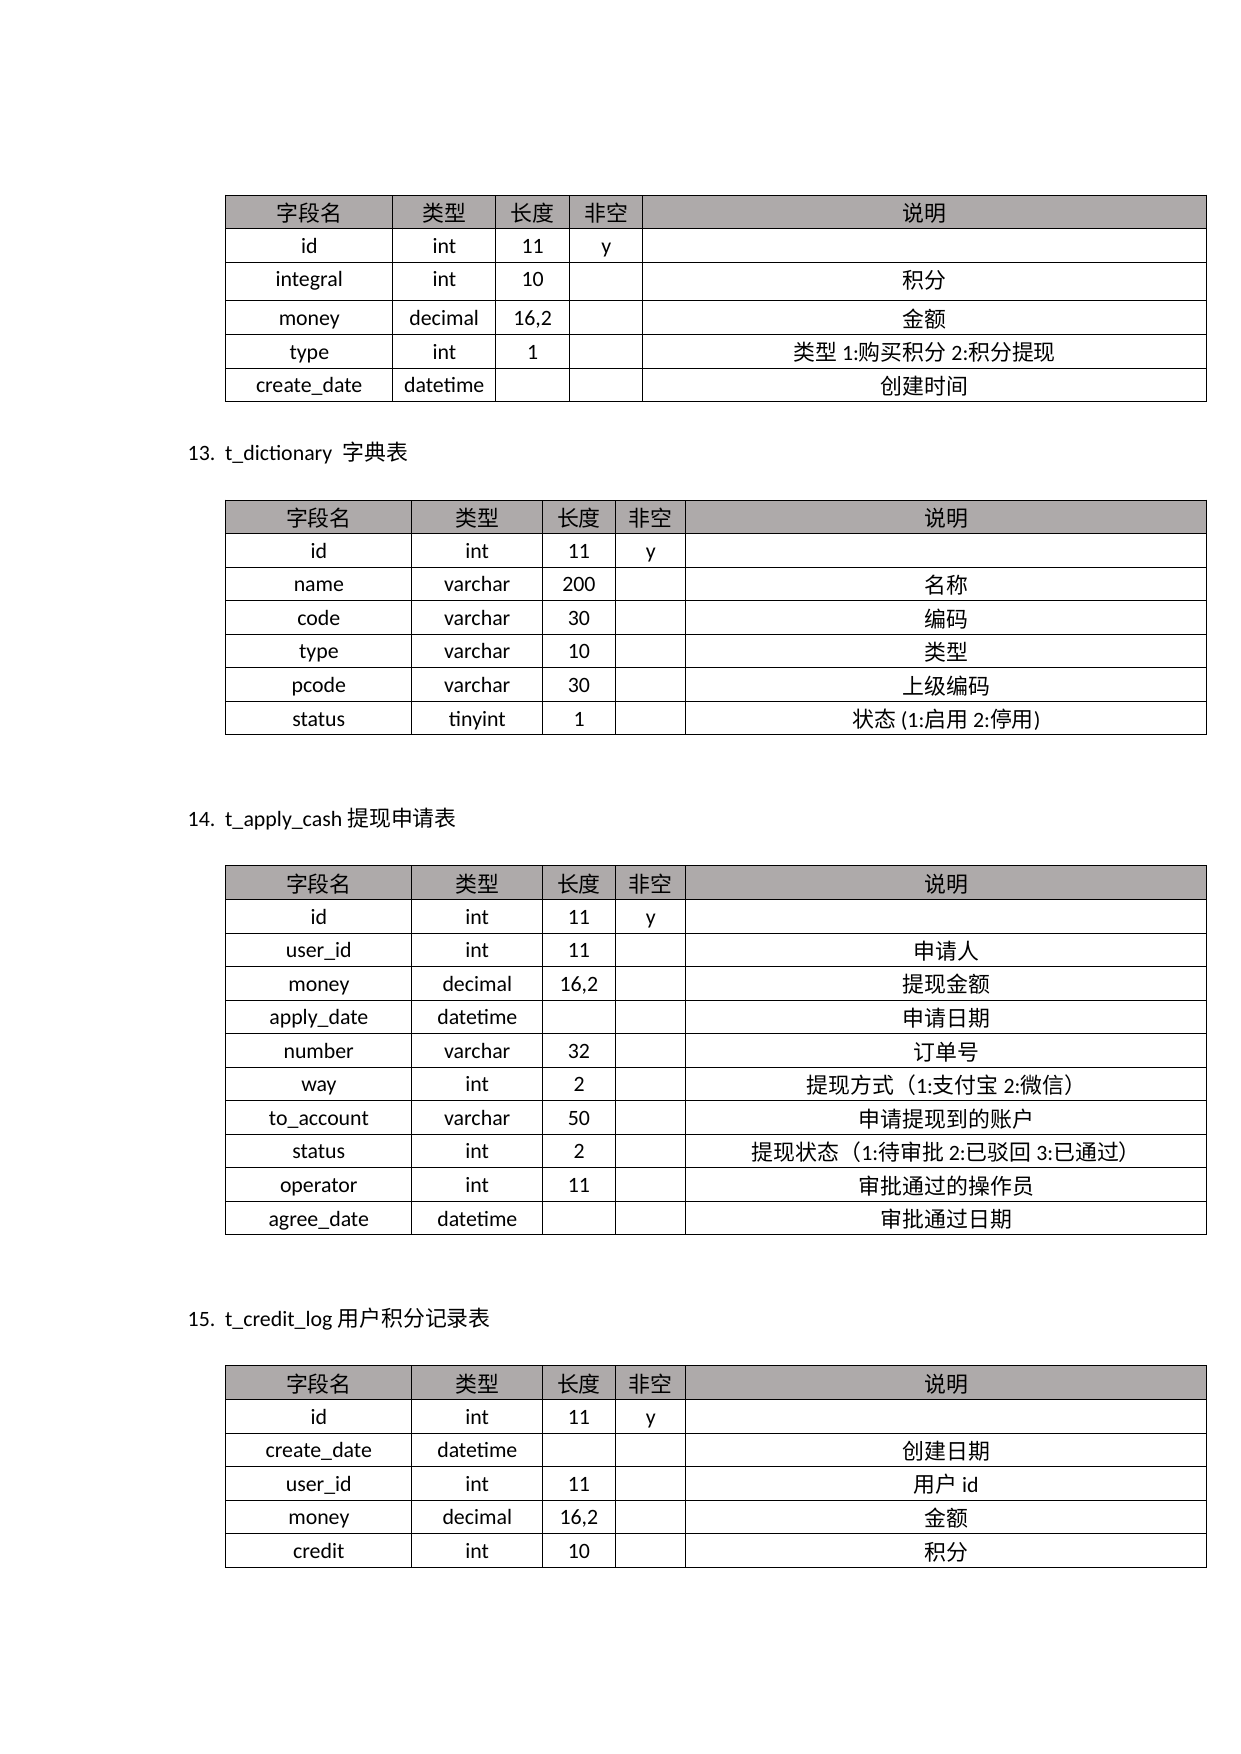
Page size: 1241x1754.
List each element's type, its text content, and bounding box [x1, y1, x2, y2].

table_cell [616, 601, 685, 634]
table_cell datetime [393, 369, 495, 401]
table_cell operator [226, 1168, 411, 1201]
table_header 类型 [412, 501, 542, 533]
table_cell 16,2 [543, 967, 615, 999]
table_cell 金额 [643, 301, 1206, 334]
table_cell create_date [226, 1434, 411, 1466]
table_cell [616, 635, 685, 667]
table_cell type [226, 635, 411, 667]
table_cell money [226, 1501, 411, 1533]
table_cell 上级编码 [686, 668, 1206, 701]
table_cell way [226, 1068, 411, 1100]
table_cell int [412, 1534, 542, 1567]
table_cell 11 [543, 934, 615, 966]
table_cell varchar [412, 635, 542, 667]
table_header 长度 [543, 1366, 615, 1399]
table_cell [570, 369, 642, 401]
table_cell datetime [412, 1202, 542, 1234]
table_cell to_account [226, 1101, 411, 1134]
table_cell id [226, 1400, 411, 1432]
table_cell user_id [226, 1467, 411, 1499]
list t_credit_log 用户积分记录表 [187, 1300, 1053, 1333]
table_header 类型 [393, 196, 495, 228]
table_cell [686, 1400, 1206, 1432]
table_cell y [616, 900, 685, 932]
table_cell 16,2 [496, 301, 569, 334]
table_cell int [412, 1135, 542, 1167]
table_cell code [226, 601, 411, 634]
table_header 类型 [412, 1366, 542, 1399]
table_cell 审批通过的操作员 [686, 1168, 1206, 1201]
table_cell agree_date [226, 1202, 411, 1234]
table_cell [616, 1434, 685, 1466]
table_cell int [412, 1400, 542, 1432]
table_header 说明 [686, 1366, 1206, 1399]
table_cell id [226, 229, 392, 262]
table_cell 名称 [686, 568, 1206, 600]
table_cell user_id [226, 934, 411, 966]
table_cell 审批通过日期 [686, 1202, 1206, 1234]
table_cell integral [226, 263, 392, 300]
table_cell name [226, 568, 411, 600]
list t_apply_cash 提现申请表 [187, 800, 1053, 833]
table_cell 创建时间 [643, 369, 1206, 401]
table_header 长度 [496, 196, 569, 228]
table_cell 2 [543, 1068, 615, 1100]
table_header 字段名 [226, 866, 411, 899]
table_cell [616, 1501, 685, 1533]
table_cell int [412, 534, 542, 567]
table_header 说明 [643, 196, 1206, 228]
table_cell 提现方式（1:支付宝 2:微信） [686, 1068, 1206, 1100]
table_cell 1 [496, 335, 569, 367]
table_cell credit [226, 1534, 411, 1567]
table_cell 11 [543, 534, 615, 567]
table_cell varchar [412, 568, 542, 600]
table_cell 订单号 [686, 1034, 1206, 1067]
table_cell 类型 [686, 635, 1206, 667]
table_cell 积分 [643, 263, 1206, 300]
table_cell 积分 [686, 1534, 1206, 1567]
table_cell y [616, 1400, 685, 1432]
table_cell decimal [393, 301, 495, 334]
table_cell 用户id [686, 1467, 1206, 1499]
table_cell datetime [412, 1434, 542, 1466]
table_cell 16,2 [543, 1501, 615, 1533]
table_cell 申请提现到的账户 [686, 1101, 1206, 1134]
table_cell create_date [226, 369, 392, 401]
table_cell 创建日期 [686, 1434, 1206, 1466]
table_cell [616, 967, 685, 999]
table_header 类型 [412, 866, 542, 899]
table_header 长度 [543, 501, 615, 533]
table_cell 10 [543, 635, 615, 667]
table_cell money [226, 301, 392, 334]
table_cell status [226, 1135, 411, 1167]
table_cell int [412, 1168, 542, 1201]
table_cell money [226, 967, 411, 999]
table_cell 30 [543, 668, 615, 701]
table_cell int [393, 335, 495, 367]
table_cell tinyint [412, 702, 542, 734]
table_header 非空 [616, 1366, 685, 1399]
table_cell 11 [496, 229, 569, 262]
table_cell varchar [412, 1101, 542, 1134]
table_cell [616, 1068, 685, 1100]
table_header 字段名 [226, 196, 392, 228]
table_header 非空 [616, 501, 685, 533]
table_header 说明 [686, 866, 1206, 899]
table_cell [543, 1001, 615, 1033]
table_cell 申请人 [686, 934, 1206, 966]
table_cell [686, 534, 1206, 567]
table_cell 32 [543, 1034, 615, 1067]
table_header 长度 [543, 866, 615, 899]
table_cell [616, 1101, 685, 1134]
table_cell 申请日期 [686, 1001, 1206, 1033]
table_cell [616, 1202, 685, 1234]
table_cell 10 [496, 263, 569, 300]
table_cell varchar [412, 1034, 542, 1067]
table_cell [543, 1202, 615, 1234]
table_cell varchar [412, 601, 542, 634]
table_cell [616, 934, 685, 966]
table_cell int [412, 1467, 542, 1499]
table_cell [570, 301, 642, 334]
list t_dictionary 字典表 [187, 434, 1053, 467]
table_header 字段名 [226, 501, 411, 533]
table_cell [616, 702, 685, 734]
table_cell int [412, 934, 542, 966]
table_cell 11 [543, 1168, 615, 1201]
table_cell number [226, 1034, 411, 1067]
table_cell decimal [412, 1501, 542, 1533]
table_cell pcode [226, 668, 411, 701]
table_cell varchar [412, 668, 542, 701]
table_cell [543, 1434, 615, 1466]
table_header 非空 [570, 196, 642, 228]
table_cell [643, 229, 1206, 262]
table_cell 1 [543, 702, 615, 734]
table_cell 50 [543, 1101, 615, 1134]
table_cell [616, 1534, 685, 1567]
table_cell int [393, 263, 495, 300]
table_cell 类型 1:购买积分 2:积分提现 [643, 335, 1206, 367]
table_cell [616, 568, 685, 600]
table_cell 提现金额 [686, 967, 1206, 999]
table_cell int [412, 1068, 542, 1100]
table_cell 提现状态（1:待审批 2:已驳回 3:已通过） [686, 1135, 1206, 1167]
table_cell [686, 900, 1206, 932]
table_cell 200 [543, 568, 615, 600]
table_cell 11 [543, 1467, 615, 1499]
table_header 说明 [686, 501, 1206, 533]
table_cell 2 [543, 1135, 615, 1167]
table_cell 30 [543, 601, 615, 634]
table_cell [616, 1001, 685, 1033]
table_cell [616, 1135, 685, 1167]
table_header 字段名 [226, 1366, 411, 1399]
table_header 非空 [616, 866, 685, 899]
table_cell type [226, 335, 392, 367]
table_cell int [393, 229, 495, 262]
table_cell 金额 [686, 1501, 1206, 1533]
table_cell datetime [412, 1001, 542, 1033]
table_cell status [226, 702, 411, 734]
table_cell 编码 [686, 601, 1206, 634]
table_cell decimal [412, 967, 542, 999]
table_cell [570, 335, 642, 367]
table_cell [570, 263, 642, 300]
table_cell apply_date [226, 1001, 411, 1033]
table_cell 11 [543, 900, 615, 932]
table_cell [616, 668, 685, 701]
table_cell y [616, 534, 685, 567]
table_cell 状态 (1:启用 2:停用) [686, 702, 1206, 734]
table_cell int [412, 900, 542, 932]
table_cell [496, 369, 569, 401]
table_cell 10 [543, 1534, 615, 1567]
table_cell y [570, 229, 642, 262]
table_cell id [226, 900, 411, 932]
table_cell [616, 1467, 685, 1499]
table_cell [616, 1034, 685, 1067]
table_cell id [226, 534, 411, 567]
table_cell [616, 1168, 685, 1201]
table_cell 11 [543, 1400, 615, 1432]
